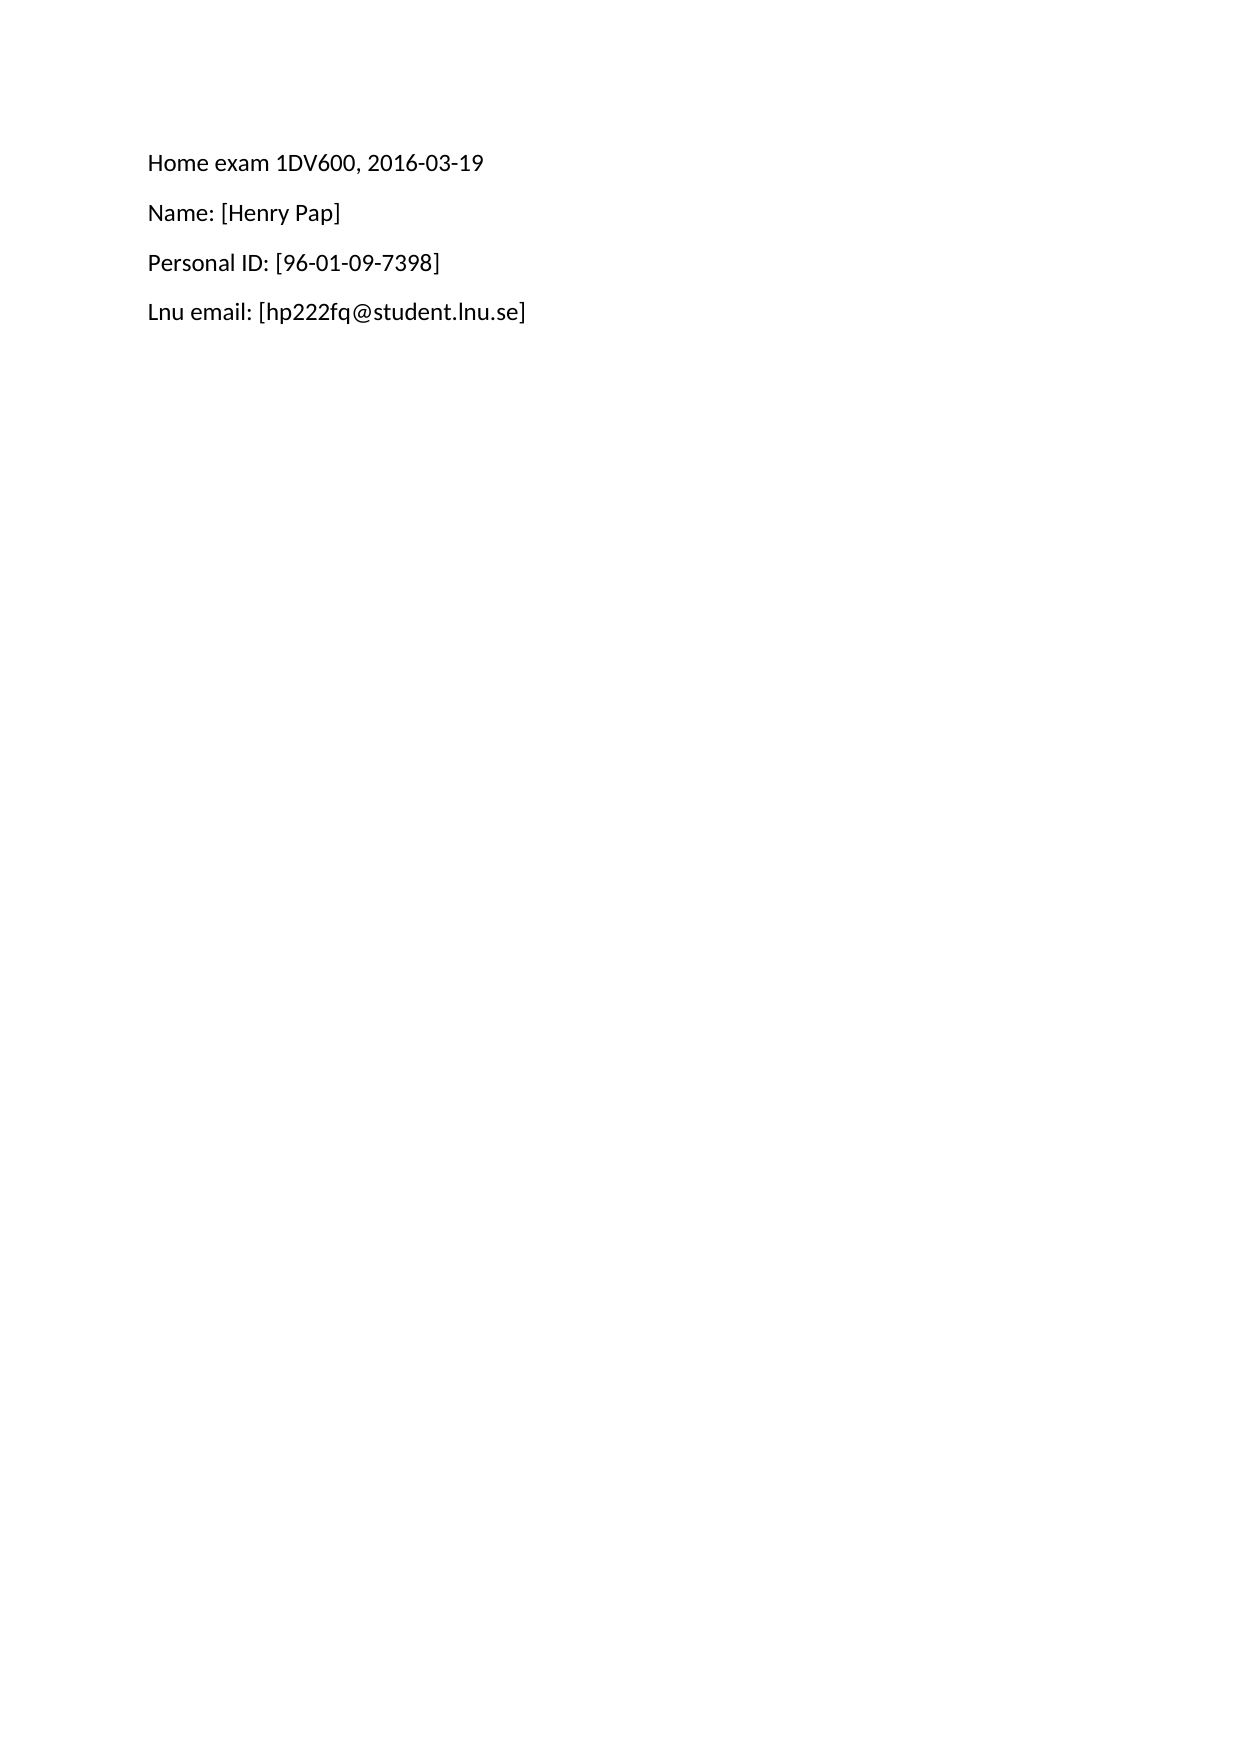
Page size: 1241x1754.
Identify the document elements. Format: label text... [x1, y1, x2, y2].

text Home exam 1DV600, 2016-03-19 [148, 148, 1093, 178]
text Personal ID: [96-01-09-7398] [148, 247, 1093, 277]
text Name: [Henry Pap] [148, 197, 1093, 228]
text Lnu email: [hp222fq@student.lnu.se] [148, 296, 1093, 327]
